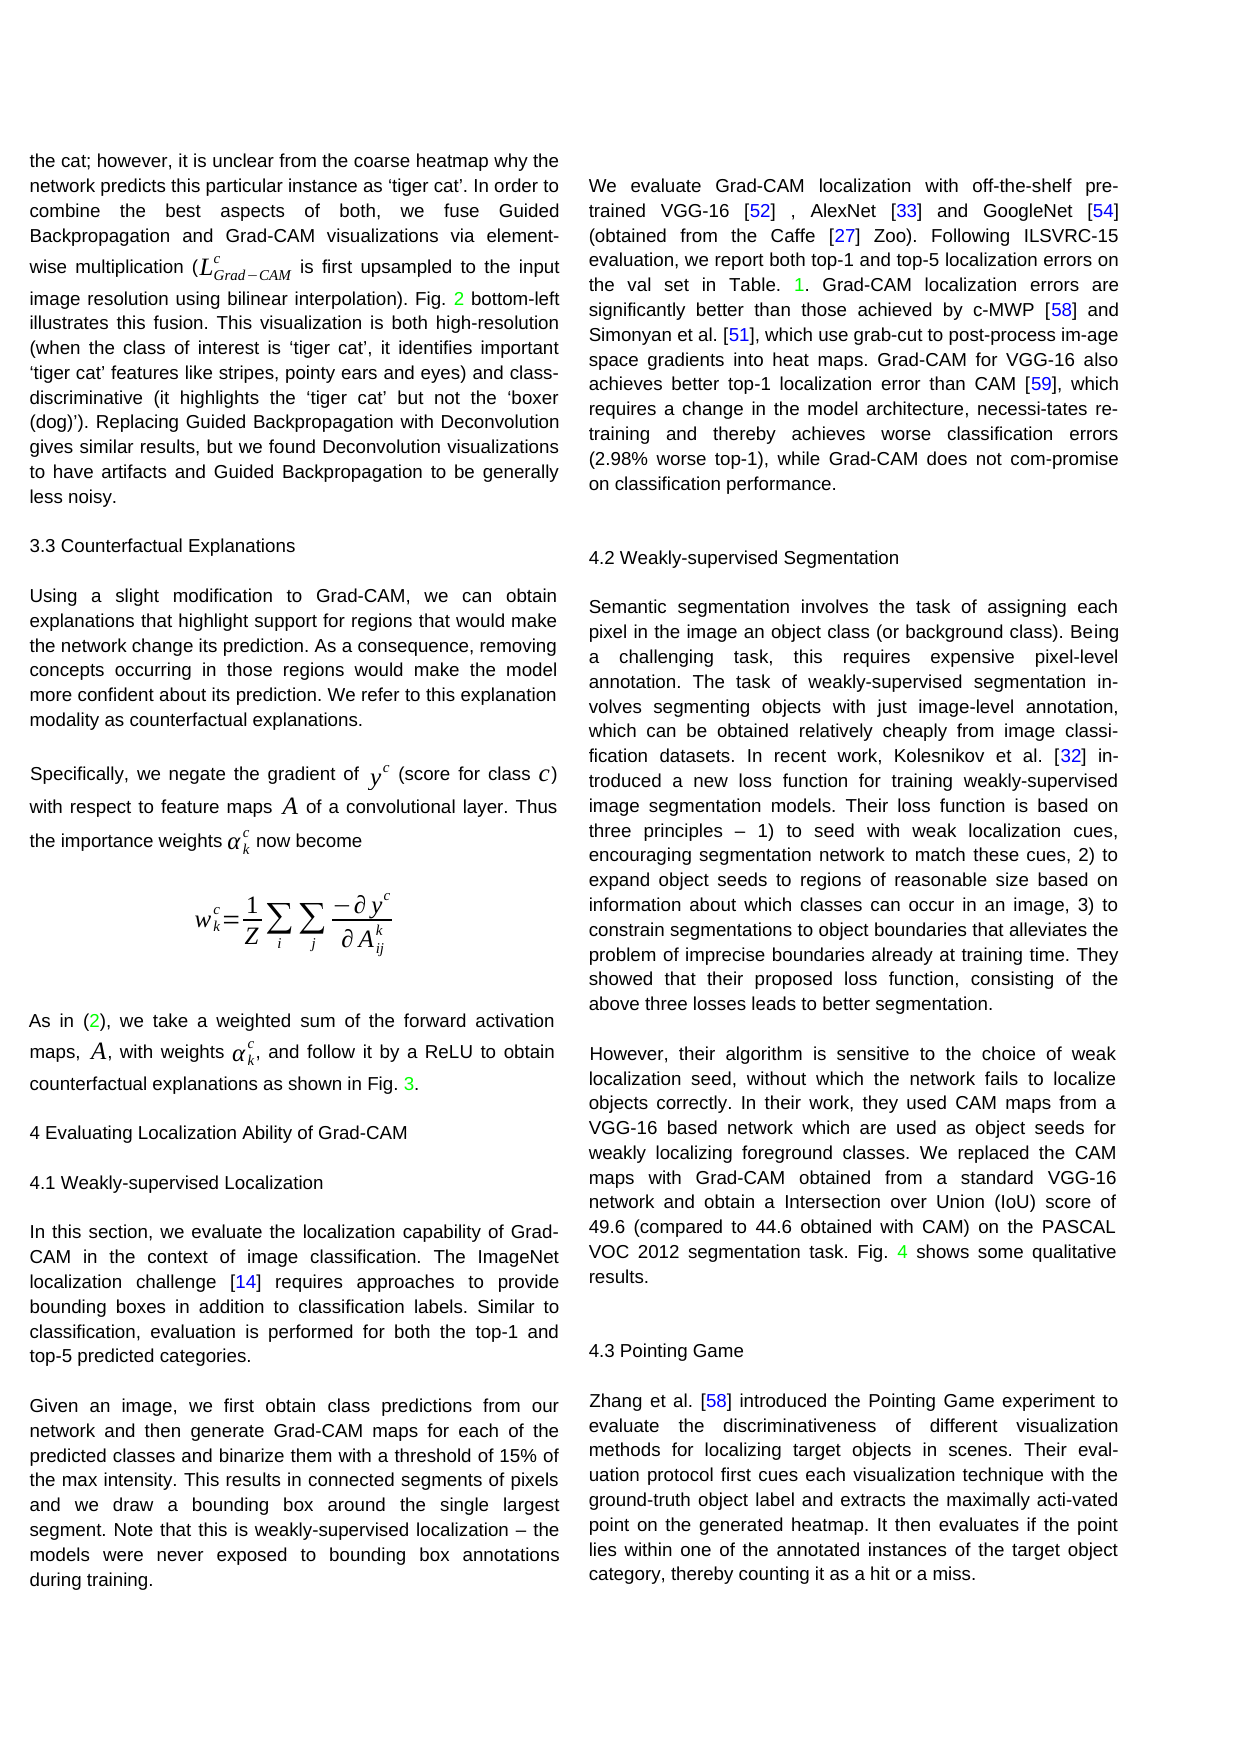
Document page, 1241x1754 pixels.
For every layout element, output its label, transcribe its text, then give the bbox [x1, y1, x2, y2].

text 4 Evaluating Localization Ability of Grad-CAM [29, 1122, 559, 1144]
text We evaluate Grad-CAM localization with off-the-shelf pre-trained VGG-16 [52] , AlexNet [33] and GoogleNet [54] (obtained from the Caffe [27] Zoo). Following ILSVRC-15 evaluation, we report both top-1 and top-5 localization errors on the val set in Table. 1. Grad-CAM localization errors are significantly better than those achieved by c-MWP [58] and Simonyan et al. [51], which use grab-cut to post-process im-age space gradients into heat maps. Grad-CAM for VGG-16 also achieves better top-1 localization error than CAM [59], which requires a change in the model architecture, necessi-tates re-training and thereby achieves worse classification errors (2.98% worse top-1), while Grad-CAM does not com-promise on classification performance. [588, 175, 1119, 494]
text As in (2), we take a weighted sum of the forward activation maps, , with weights , and follow it by a ReLU to obtain counterfactual explanations as shown in Fig. 3. [29, 1010, 555, 1094]
text 4.3 Pointing Game [588, 1340, 1119, 1362]
text 4.2 Weakly-supervised Segmentation [588, 547, 1119, 568]
text 3.3 Counterfactual Explanations [29, 535, 559, 557]
text Using a slight modification to Grad-CAM, we can obtain explanations that highlight support for regions that would make the network change its prediction. As a consequence, removing concepts occurring in those regions would make the model more confident about its prediction. We refer to this explanation modality as counterfactual explanations. [29, 585, 557, 730]
text In this section, we evaluate the localization capability of Grad-CAM in the context of image classification. The ImageNet localization challenge [14] requires approaches to provide bounding boxes in addition to classification labels. Similar to classification, evaluation is performed for both the top-1 and top-5 predicted categories. [29, 1221, 559, 1367]
text Given an image, we first obtain class predictions from our network and then generate Grad-CAM maps for each of the predicted classes and binarize them with a threshold of 15% of the max intensity. This results in connected segments of pixels and we draw a bounding box around the single largest segment. Note that this is weakly-supervised localization – the models were never exposed to bounding box annotations during training. [29, 1395, 559, 1590]
text 4.1 Weakly-supervised Localization [29, 1172, 559, 1193]
text Semantic segmentation involves the task of assigning each pixel in the image an object class (or background class). Being a challenging task, this requires expensive pixel-level annotation. The task of weakly-supervised segmentation in-volves segmenting objects with just image-level annotation, which can be obtained relatively cheaply from image classi-fication datasets. In recent work, Kolesnikov et al. [32] in-troduced a new loss function for training weakly-supervised image segmentation models. Their loss function is based on three principles – 1) to seed with weak localization cues, encouraging segmentation network to match these cues, 2) to expand object seeds to regions of reasonable size based on information about which classes can occur in an image, 3) to constrain segmentations to object boundaries that alleviates the problem of imprecise boundaries already at training time. They showed that their proposed loss function, consisting of the above three losses leads to better segmentation. [588, 596, 1119, 1014]
text Specifically, we negate the gradient of (score for class ) with respect to feature maps of a convolutional layer. Thus the importance weights now become [29, 758, 557, 858]
text Zhang et al. [58] introduced the Pointing Game experiment to evaluate the discriminativeness of different visualization methods for localizing target objects in scenes. Their eval-uation protocol first cues each visualization technique with the ground-truth object label and extracts the maximally acti-vated point on the generated heatmap. It then evaluates if the point lies within one of the annotated instances of the target object category, thereby counting it as a hit or a miss. [588, 1389, 1119, 1585]
text However, their algorithm is sensitive to the choice of weak localization seed, without which the network fails to localize objects correctly. In their work, they used CAM maps from a VGG-16 based network which are used as object seeds for weakly localizing foreground classes. We replaced the CAM maps with Grad-CAM obtained from a standard VGG-16 network and obtain a Intersection over Union (IoU) score of 49.6 (compared to 44.6 obtained with CAM) on the PASCAL VOC 2012 segmentation task. Fig. 4 shows some qualitative results. [588, 1042, 1117, 1287]
